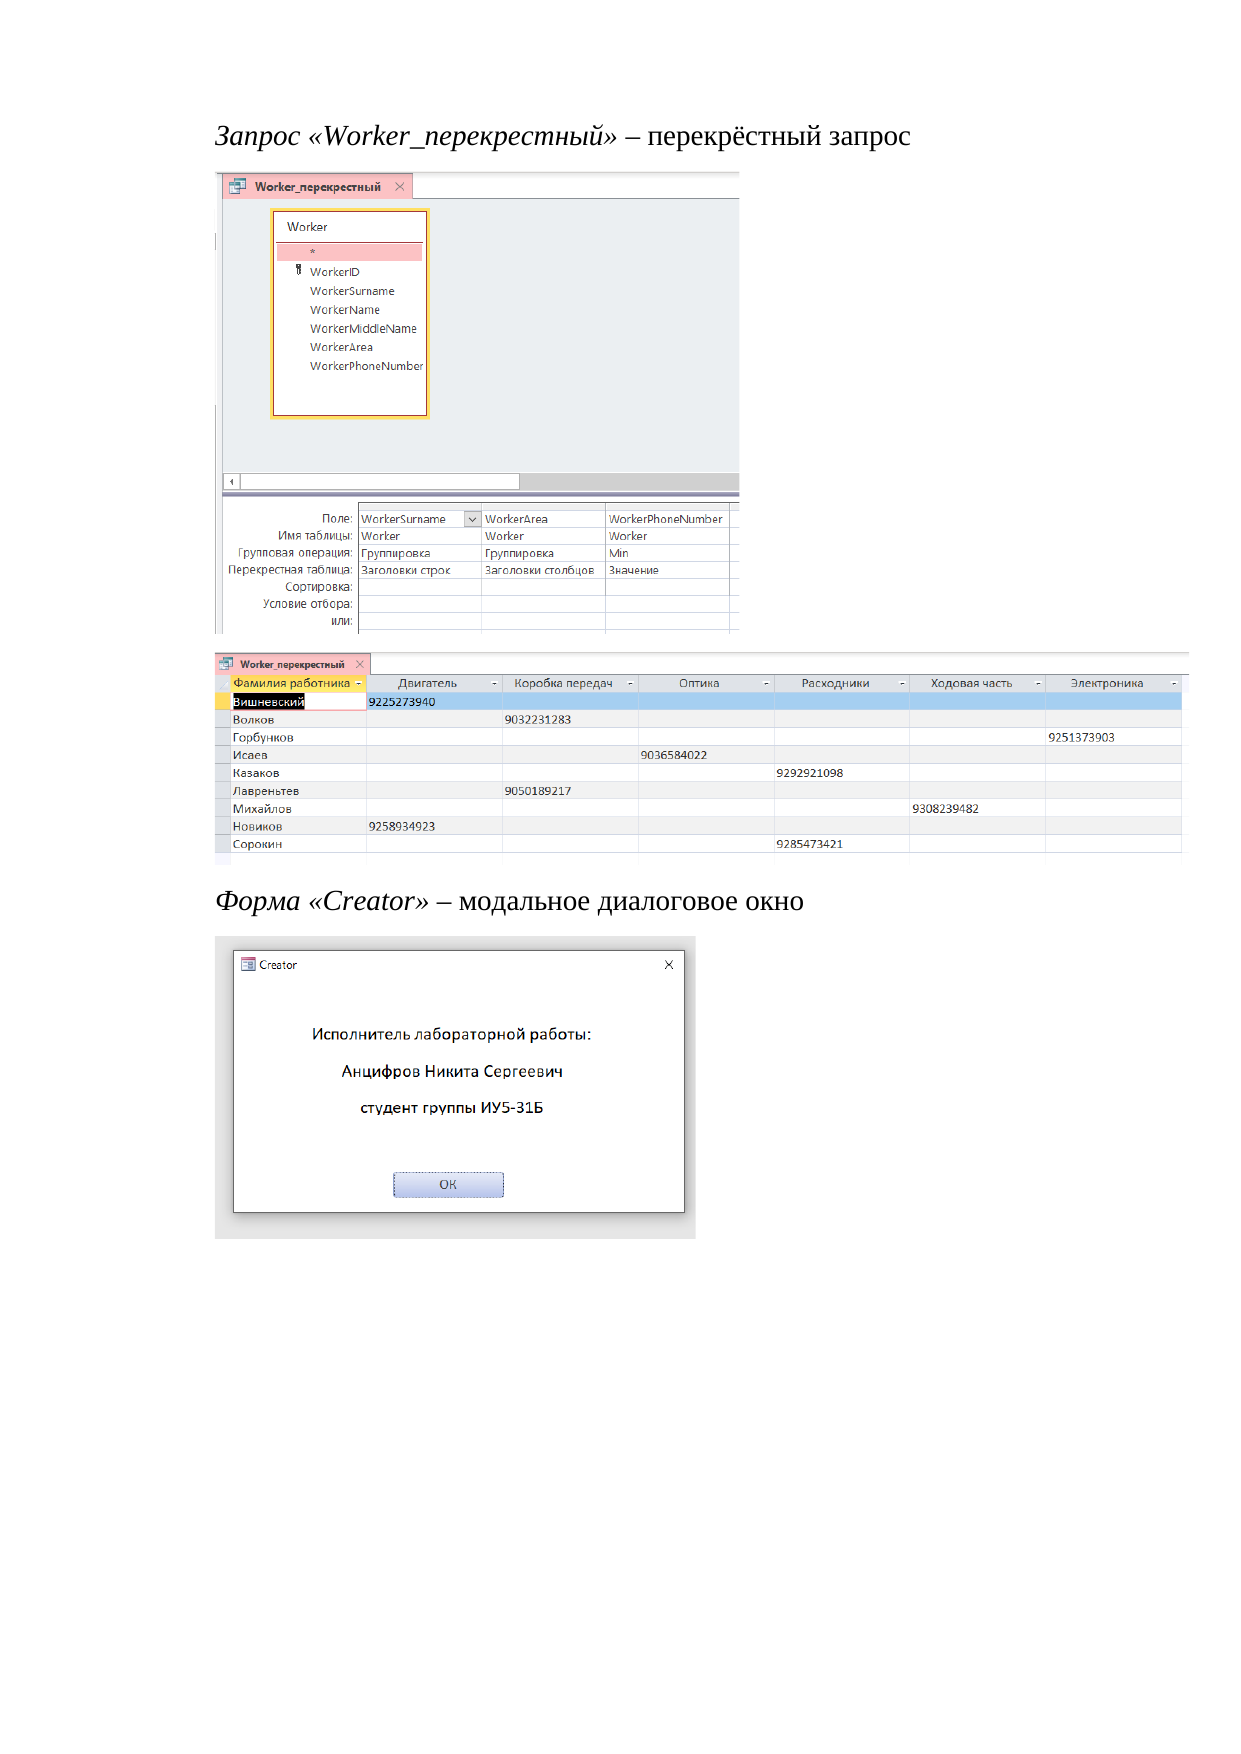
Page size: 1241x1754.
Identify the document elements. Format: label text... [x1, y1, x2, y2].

picture [214, 652, 1190, 865]
text Запрос «Worker_перекрестный» – перекрёстный запрос [215, 118, 1152, 152]
text Форма «Creator» – модальное диалоговое окно [215, 883, 1152, 917]
picture [214, 171, 740, 634]
picture [214, 936, 696, 1239]
